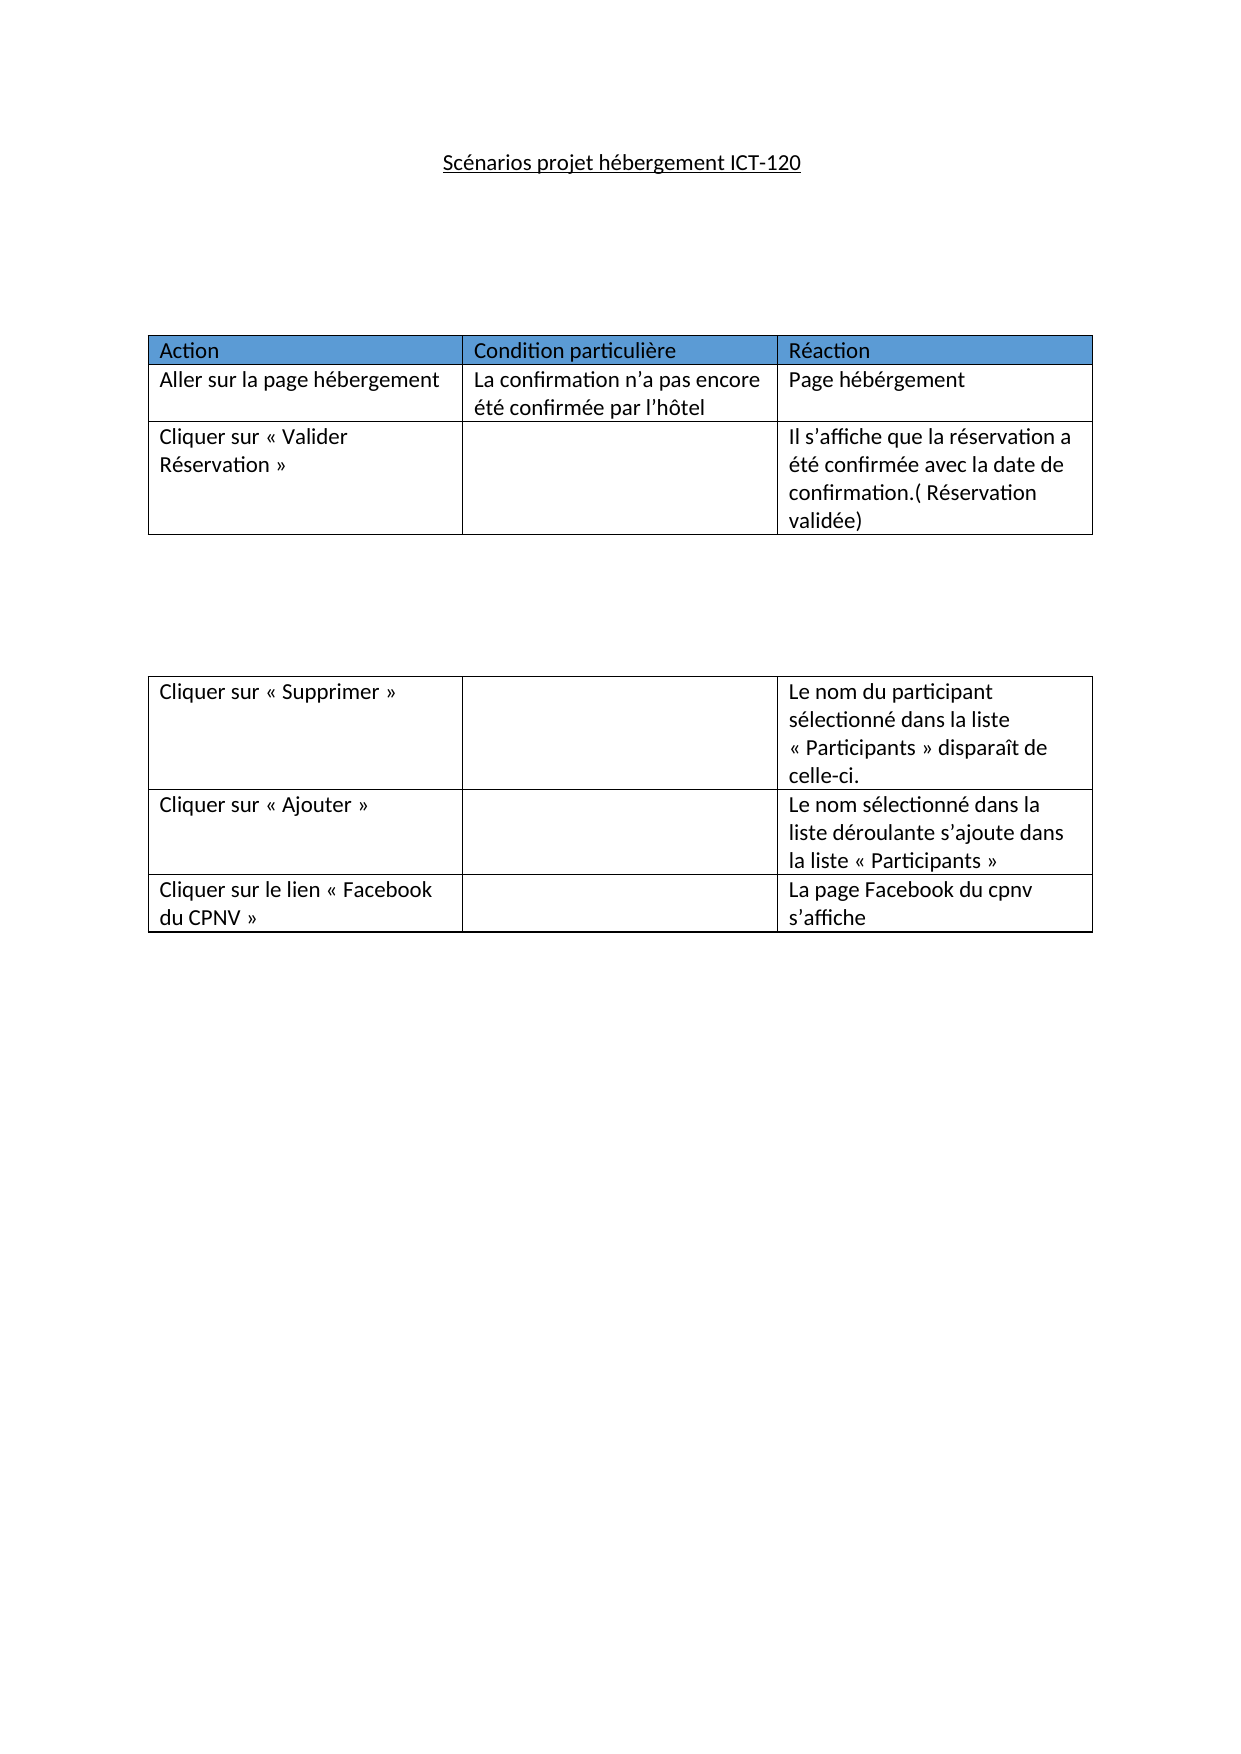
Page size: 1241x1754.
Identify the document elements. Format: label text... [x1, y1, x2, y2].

table_header Cliquer sur « Supprimer » [149, 677, 462, 789]
table_cell Cliquer sur « Ajouter » [149, 790, 462, 874]
text Scénarios projet hébergement ICT-120 [148, 148, 1093, 176]
table_cell Aller sur la page hébergement [149, 365, 462, 421]
table_cell Page hébérgement [778, 365, 1092, 421]
table_cell La page Facebook du cpnv s’affiche [778, 875, 1092, 931]
table_cell Le nom sélectionné dans la liste déroulante s’ajoute dans la liste « Participants » [778, 790, 1092, 874]
table_cell La confirmation n’a pas encore été confirmée par l’hôtel [463, 365, 777, 421]
table_header Le nom du participant sélectionné dans la liste « Participants » disparaît de celle-ci. [778, 677, 1092, 789]
table_cell [463, 790, 777, 874]
table_header [463, 677, 777, 789]
table_cell Cliquer sur le lien « Facebook du CPNV » [149, 875, 462, 931]
table_cell Cliquer sur « Valider Réservation » [149, 422, 462, 534]
table_cell [463, 875, 777, 931]
table_cell [463, 422, 777, 534]
table_cell Il s’affiche que la réservation a été confirmée avec la date de confirmation.( Réservation validée) [778, 422, 1092, 534]
table_header Réaction [778, 336, 1092, 364]
table_header Action [149, 336, 462, 364]
table_header Condition particulière [463, 336, 777, 364]
